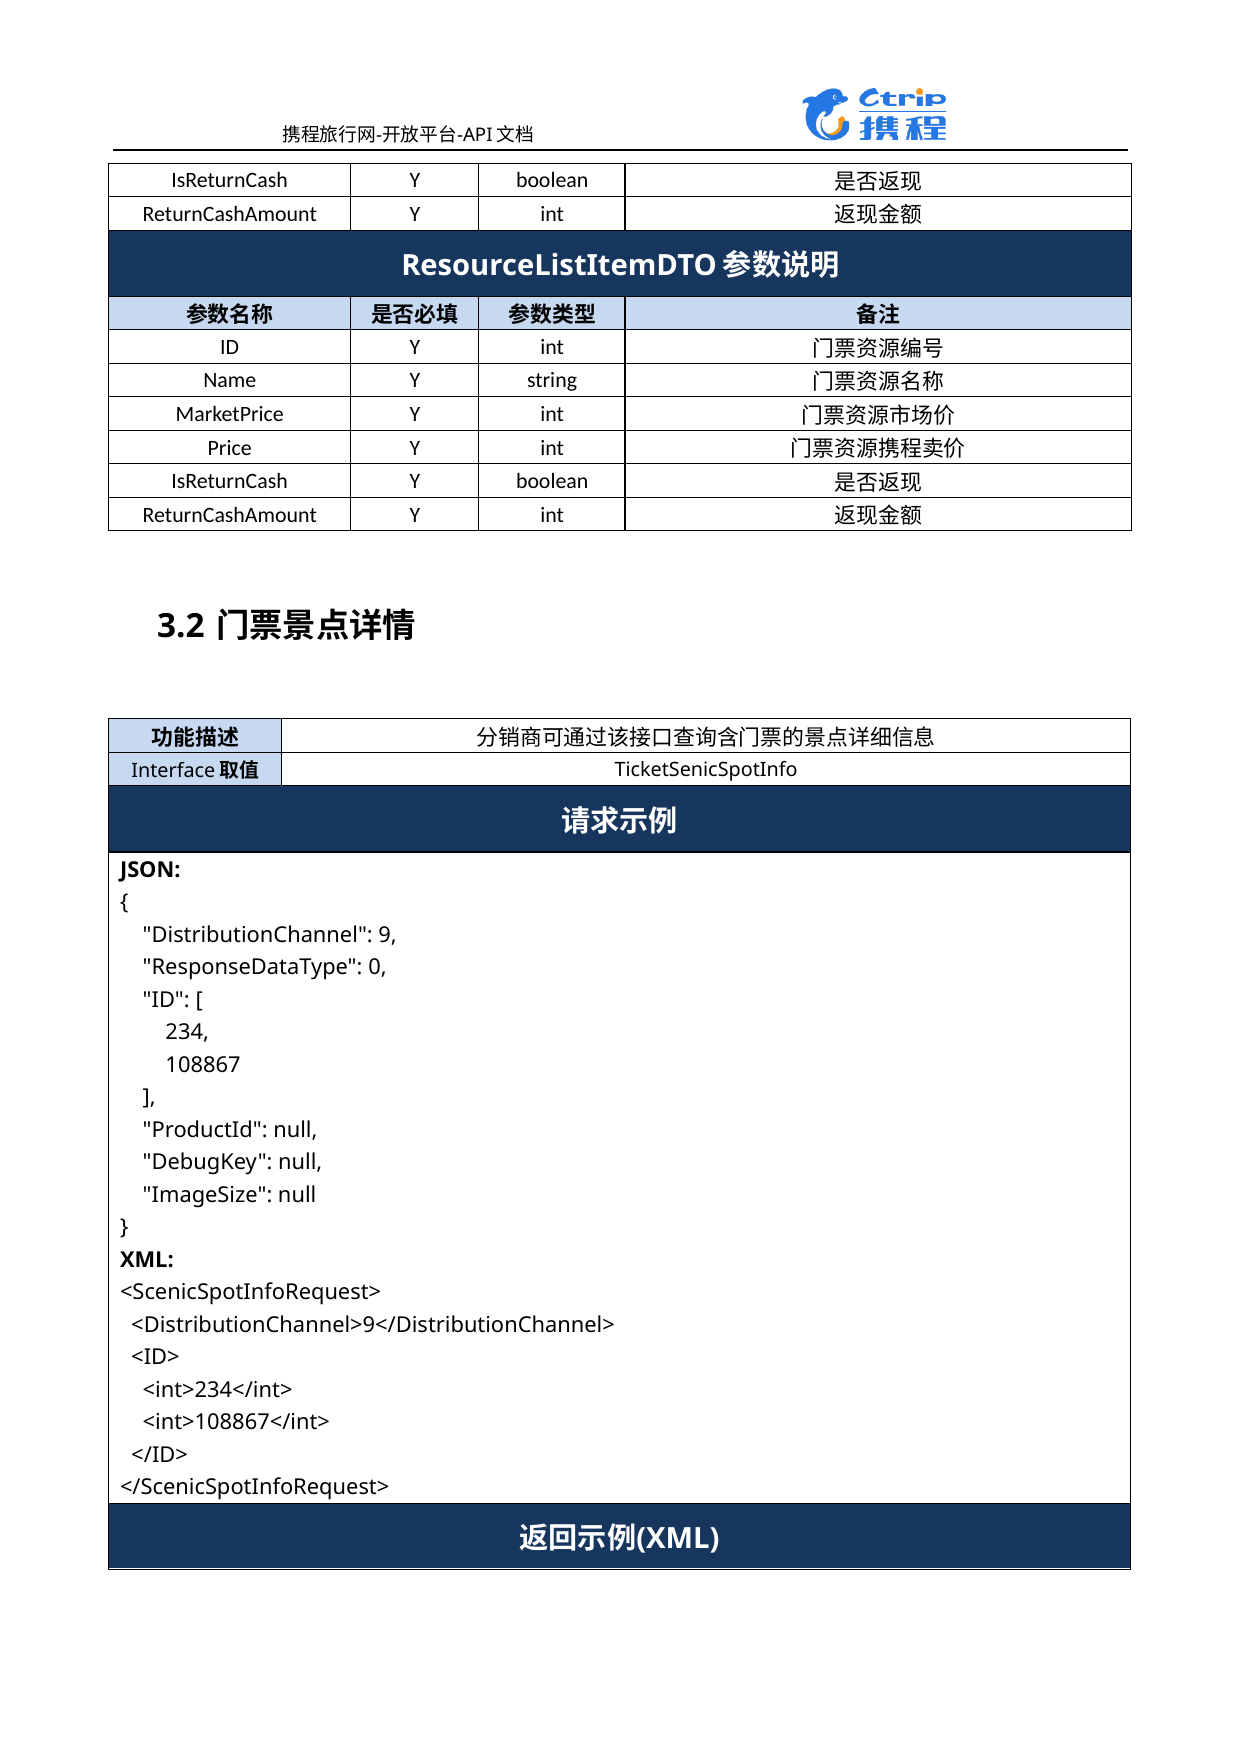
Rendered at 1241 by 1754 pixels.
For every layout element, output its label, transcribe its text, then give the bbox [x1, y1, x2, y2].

table_cell 门票资源市场价 [626, 397, 1131, 430]
table_cell Name [109, 364, 350, 396]
table_header 分销商可通过该接口查询含门票的景点详细信息 [282, 719, 1130, 752]
table_cell 参数类型 [479, 297, 624, 329]
table_cell 是否必填 [351, 297, 478, 329]
table_cell int [479, 431, 624, 463]
table_cell string [479, 364, 624, 396]
table_cell ReturnCashAmount [109, 498, 350, 530]
table_cell 门票资源编号 [626, 330, 1131, 363]
table_cell 返现金额 [626, 498, 1131, 530]
table_cell boolean [479, 464, 624, 497]
subtitle 门票景点详情 [157, 591, 1128, 656]
table_cell 门票资源携程卖价 [626, 431, 1131, 463]
table_cell Y [351, 498, 478, 530]
table_cell int [479, 397, 624, 430]
table_cell Interface取值 [109, 753, 281, 785]
picture [802, 88, 959, 142]
table_cell int [479, 330, 624, 363]
table_cell 是否返现 [626, 164, 1131, 196]
table_cell 备注 [626, 297, 1131, 329]
table_cell boolean [479, 164, 624, 196]
table_cell IsReturnCash [109, 164, 350, 196]
table_cell MarketPrice [109, 397, 350, 430]
table_cell ReturnCashAmount [109, 197, 350, 229]
table_cell Y [351, 397, 478, 430]
table_cell 是否返现 [626, 464, 1131, 497]
table_cell int [479, 197, 624, 229]
table_cell Price [109, 431, 350, 463]
table_cell 返现金额 [626, 197, 1131, 229]
table_cell JSON: { "DistributionChannel": 9, "ResponseDataType": 0, "ID": [ 234, 108867 ], "ProductId": null, "DebugKey": null, "ImageSize": null } XML: <ScenicSpotInfoRequest> <DistributionChannel>9</DistributionChannel> <ID> <int>234</int> <int>108867</int> </ID> </ScenicSpotInfoRequest> [109, 853, 1130, 1502]
table_cell Y [351, 330, 478, 363]
table_header 功能描述 [109, 719, 281, 752]
table_cell ID [109, 330, 350, 363]
table_cell IsReturnCash [109, 464, 350, 497]
table_cell 门票资源名称 [626, 364, 1131, 396]
table_cell Y [351, 364, 478, 396]
table_cell 请求示例 [109, 786, 1130, 851]
table_cell Y [351, 464, 478, 497]
table_cell int [479, 498, 624, 530]
table_cell Y [351, 164, 478, 196]
table_cell TicketSenicSpotInfo [282, 753, 1130, 785]
table_cell 返回示例(XML) [109, 1504, 1130, 1568]
table_cell Y [351, 197, 478, 229]
table_cell Y [351, 431, 478, 463]
table_cell 参数名称 [109, 297, 350, 329]
table_cell ResourceListItemDTO参数说明 [109, 231, 1131, 296]
